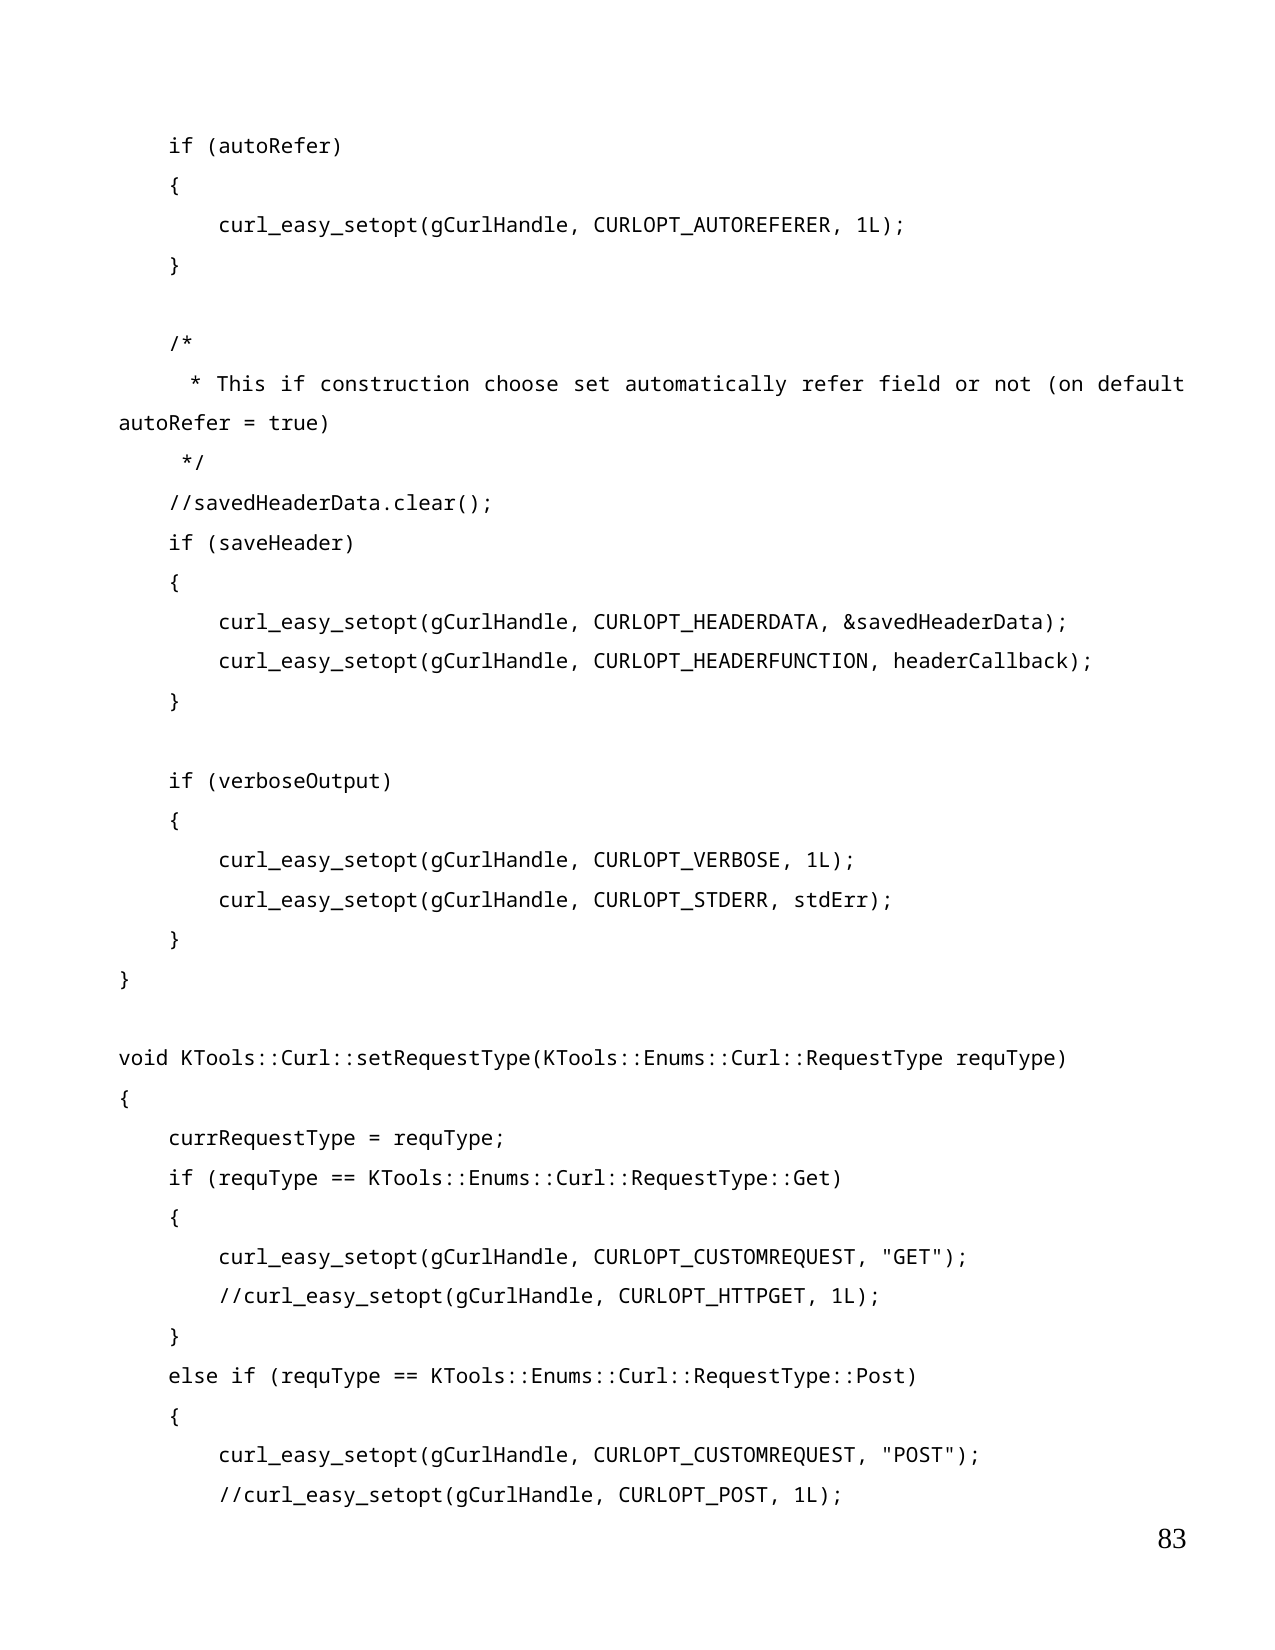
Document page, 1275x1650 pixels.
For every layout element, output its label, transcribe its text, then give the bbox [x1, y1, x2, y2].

text //curl_easy_setopt(gCurlHandle, CURLOPT_HTTPGET, 1L); [118, 1276, 1186, 1316]
text { [118, 800, 1186, 839]
text } [118, 1316, 1186, 1355]
text } [118, 244, 1186, 284]
text { [118, 1197, 1186, 1236]
text { [118, 165, 1186, 204]
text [118, 363, 1186, 443]
text } [118, 681, 1186, 720]
text { [118, 1395, 1186, 1435]
text curl_easy_setopt(gCurlHandle, CURLOPT_HEADERFUNCTION, headerCallback); [118, 641, 1186, 681]
text curl_easy_setopt(gCurlHandle, CURLOPT_HEADERDATA, &savedHeaderData); [118, 601, 1186, 641]
text curl_easy_setopt(gCurlHandle, CURLOPT_CUSTOMREQUEST, "GET"); [118, 1236, 1186, 1276]
text currRequestType = requType; [118, 1117, 1186, 1157]
text } [118, 958, 1186, 998]
text if (saveHeader) [118, 522, 1186, 562]
text curl_easy_setopt(gCurlHandle, CURLOPT_STDERR, stdErr); [118, 879, 1186, 919]
text curl_easy_setopt(gCurlHandle, CURLOPT_AUTOREFERER, 1L); [118, 204, 1186, 244]
text curl_easy_setopt(gCurlHandle, CURLOPT_CUSTOMREQUEST, "POST"); [118, 1435, 1186, 1474]
text else if (requType == KTools::Enums::Curl::RequestType::Post) [118, 1355, 1186, 1395]
text curl_easy_setopt(gCurlHandle, CURLOPT_VERBOSE, 1L); [118, 839, 1186, 879]
text if (autoRefer) [118, 125, 1186, 165]
text //curl_easy_setopt(gCurlHandle, CURLOPT_POST, 1L); [118, 1474, 1186, 1514]
text /* [118, 323, 1186, 363]
text { [118, 562, 1186, 601]
text } [118, 919, 1186, 958]
text */ [118, 443, 1186, 482]
text if (verboseOutput) [118, 760, 1186, 800]
text //savedHeaderData.clear(); [118, 482, 1186, 522]
text void KTools::Curl::setRequestType(KTools::Enums::Curl::RequestType requType) [118, 1038, 1186, 1078]
text if (requType == KTools::Enums::Curl::RequestType::Get) [118, 1157, 1186, 1197]
text { [118, 1078, 1186, 1117]
